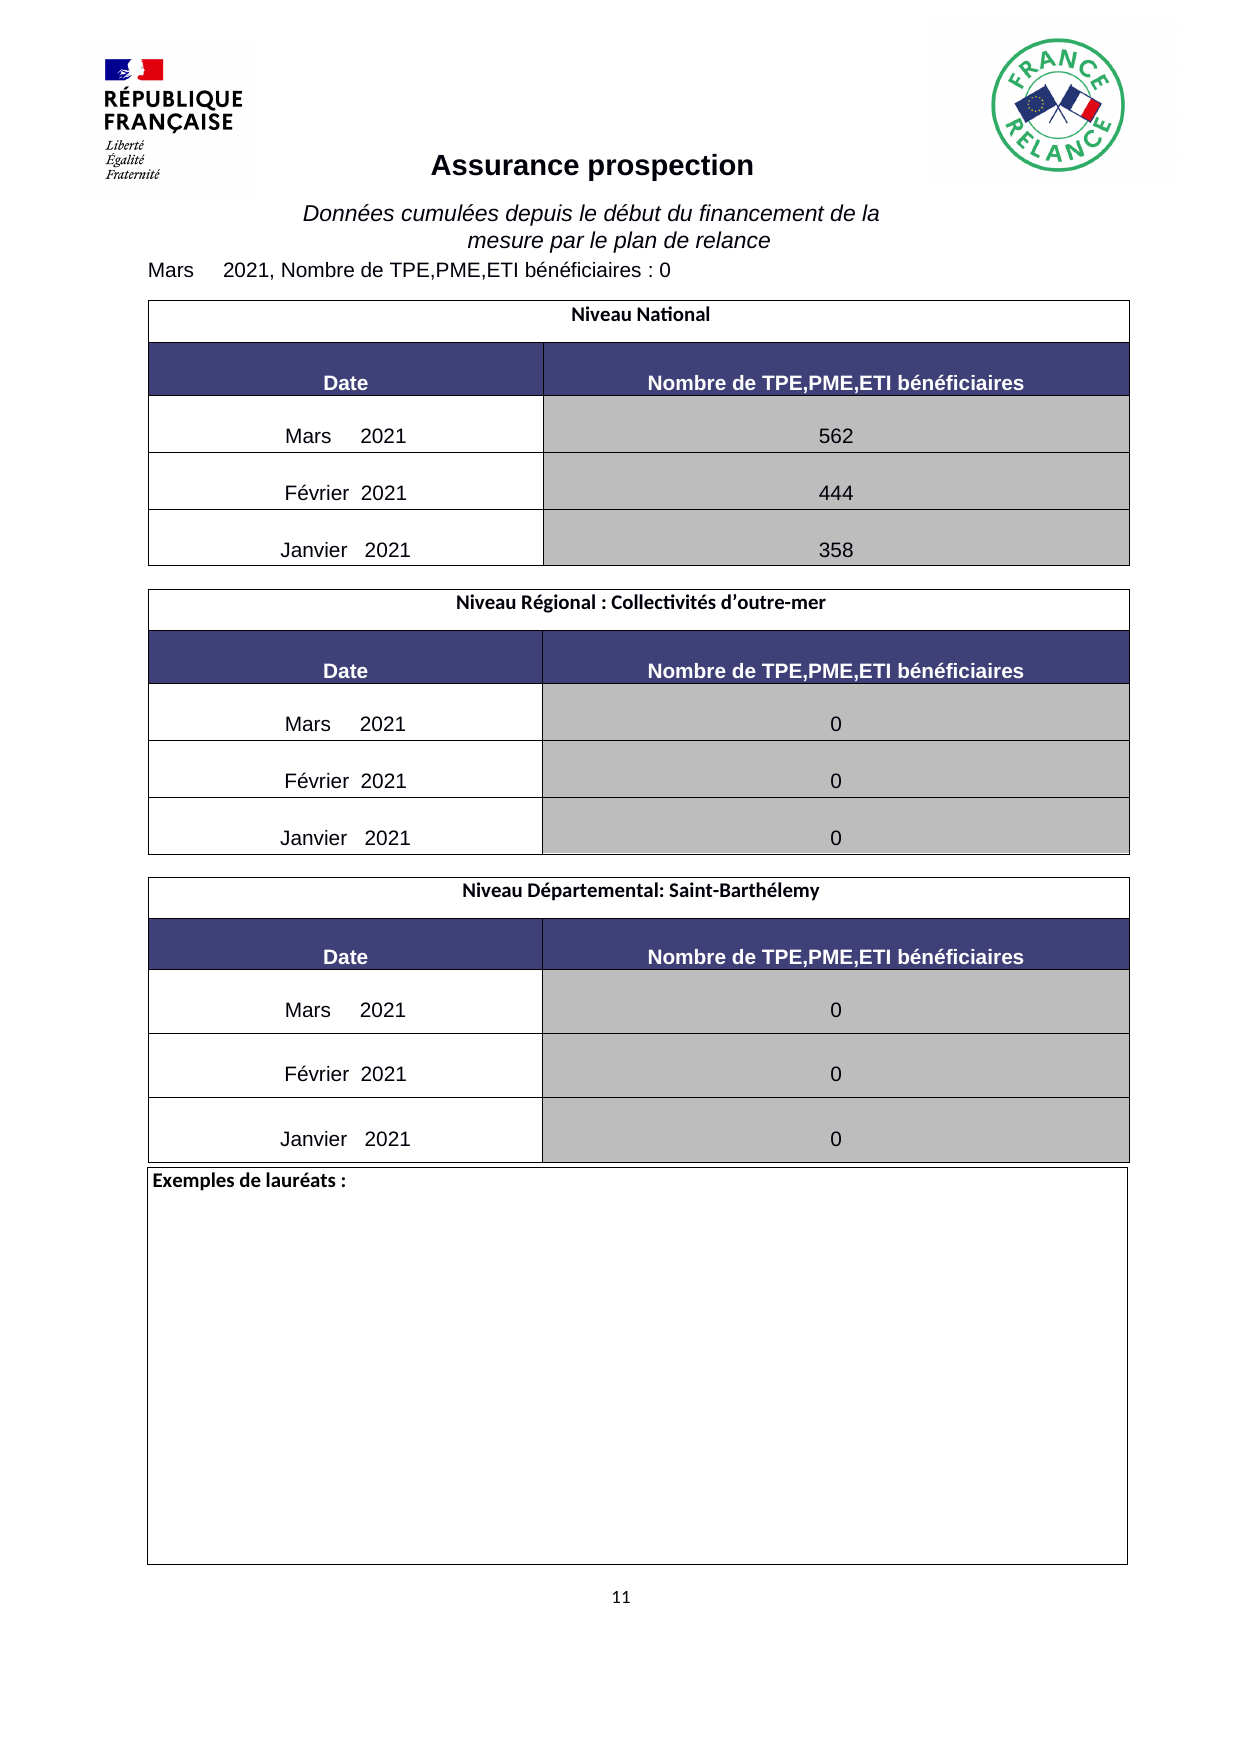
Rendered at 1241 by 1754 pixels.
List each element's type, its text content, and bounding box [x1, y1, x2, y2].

table_cell 562 [544, 396, 1129, 452]
table_cell Février 2021 [149, 453, 543, 509]
table_cell 0 [543, 1098, 1129, 1162]
text Assurance prospection [258, 148, 926, 181]
picture [84, 39, 258, 197]
table_cell Janvier 2021 [149, 1098, 542, 1162]
table_cell Nombre de TPE,PME,ETI bénéficiaires [543, 919, 1129, 969]
table_header Niveau Régional : Collectivités d’outre-mer [149, 590, 1129, 630]
picture [926, 17, 1182, 185]
table_header Niveau Départemental: Saint-Barthélemy [149, 878, 1129, 918]
table_cell 0 [543, 970, 1129, 1033]
table_cell Mars 2021 [149, 396, 543, 452]
table_cell Date [149, 631, 542, 683]
table_cell Janvier 2021 [149, 510, 543, 565]
table_cell Février 2021 [149, 1034, 542, 1097]
table_cell Date [149, 919, 542, 969]
table_cell Février 2021 [149, 741, 542, 797]
table_cell 0 [543, 1034, 1129, 1097]
table_cell Janvier 2021 [149, 798, 542, 853]
table_cell 358 [544, 510, 1129, 565]
table_cell Nombre de TPE,PME,ETI bénéficiaires [544, 343, 1129, 395]
table_cell 0 [543, 741, 1129, 797]
table_cell Date [149, 343, 543, 395]
table_cell Mars 2021 [149, 970, 542, 1033]
table_cell 0 [543, 684, 1129, 740]
text Données cumulées depuis le début du financement de la mesure par le plan de relance [148, 200, 1093, 253]
table_header Niveau National [149, 301, 1129, 342]
table_cell Nombre de TPE,PME,ETI bénéficiaires [543, 631, 1129, 683]
table_cell 444 [544, 453, 1129, 509]
table_cell 0 [543, 798, 1129, 853]
text Mars 2021, Nombre de TPE,PME,ETI bénéficiaires : 0 [148, 258, 1093, 282]
table_cell Mars 2021 [149, 684, 542, 740]
